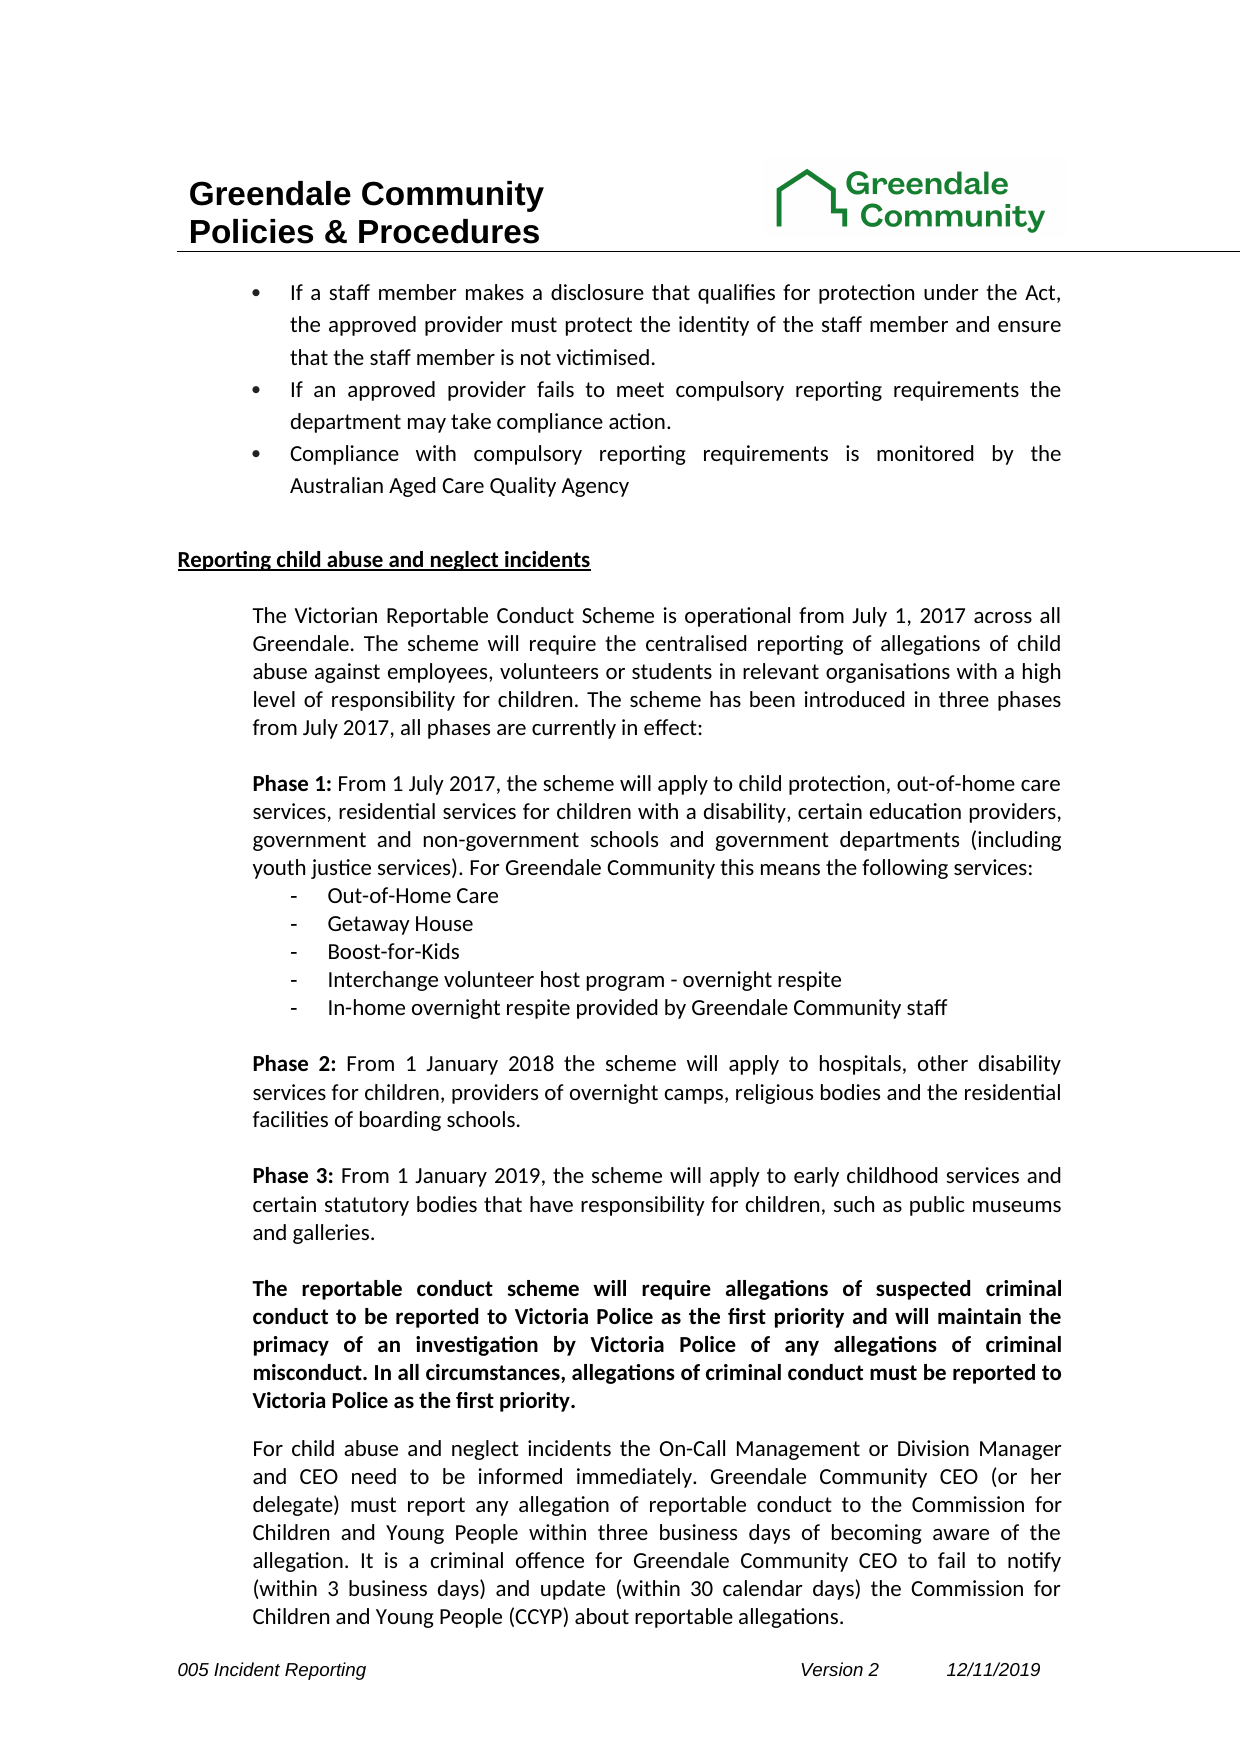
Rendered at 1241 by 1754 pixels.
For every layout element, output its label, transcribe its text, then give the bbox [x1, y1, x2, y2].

text Phase 1: From 1 July 2017, the scheme will apply to child protection, out-of-home care services, residential services for children with a disability, certain education providers, government and non-government schools and government departments (including youth justice services). For Greendale Community this means the following services: [252, 769, 1063, 881]
list Compliance with compulsory reporting requirements is monitored by the Australian Aged Care Quality Agency [252, 439, 1063, 499]
list If an approved provider fails to meet compulsory reporting requirements the department may take compliance action. [252, 375, 1063, 435]
text For child abuse and neglect incidents the On-Call Management or Division Manager and CEO need to be informed immediately. Greendale Community CEO (or her delegate) must report any allegation of reportable conduct to the Commission for Children and Young People within three business days of becoming aware of the allegation. It is a criminal offence for Greendale Community CEO to fail to notify (within 3 business days) and update (within 30 calendar days) the Commission for Children and Young People (CCYP) about reportable allegations. [252, 1434, 1063, 1630]
text Reporting child abuse and neglect incidents [177, 545, 1063, 573]
text The reportable conduct scheme will require allegations of suspected criminal conduct to be reported to Victoria Police as the first priority and will maintain the primacy of an investigation by Victoria Police of any allegations of criminal misconduct. In all circumstances, allegations of criminal conduct must be reported to Victoria Police as the first priority. [252, 1274, 1063, 1414]
list Interchange volunteer host program - overnight respite [290, 966, 1063, 993]
list Out-of-Home Care [290, 881, 1063, 909]
text The Victorian Reportable Conduct Scheme is operational from July 1, 2017 across all Greendale. The scheme will require the centralised reporting of allegations of child abuse against employees, volunteers or students in relevant organisations with a high level of responsibility for children. The scheme has been introduced in three phases from July 2017, all phases are currently in effect: [252, 601, 1063, 741]
list Getaway House [290, 909, 1063, 937]
text Phase 3: From 1 January 2019, the scheme will apply to early childhood services and certain statutory bodies that have responsibility for children, such as public museums and galleries. [252, 1162, 1063, 1246]
list Boost-for-Kids [290, 937, 1063, 966]
list In-home overnight respite provided by Greendale Community staff [290, 993, 1063, 1022]
picture [762, 156, 1066, 237]
text Phase 2: From 1 January 2018 the scheme will apply to hospitals, other disability services for children, providers of overnight camps, religious bodies and the residential facilities of boarding schools. [252, 1049, 1063, 1134]
list If a staff member makes a disclosure that qualifies for protection under the Act, the approved provider must protect the identity of the staff member and ensure that the staff member is not victimised. [252, 278, 1063, 371]
